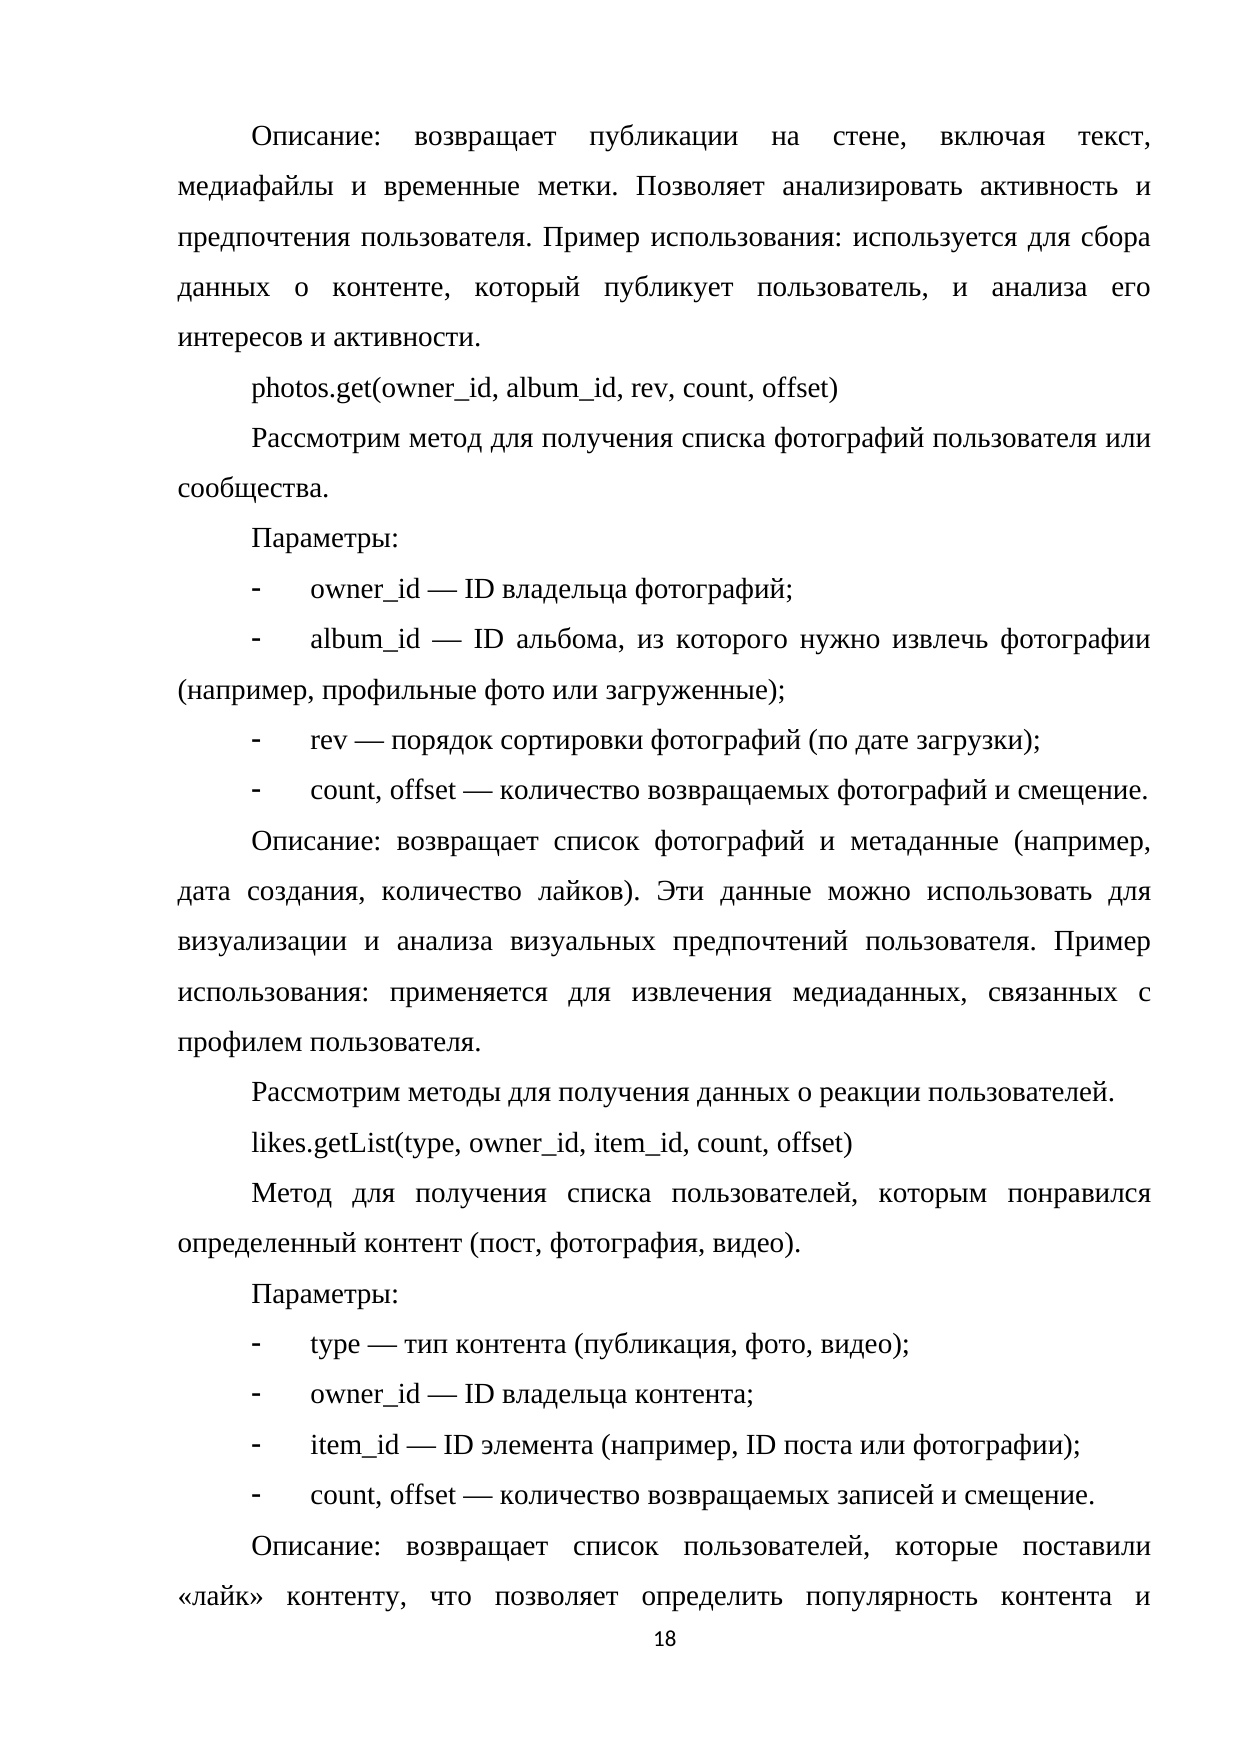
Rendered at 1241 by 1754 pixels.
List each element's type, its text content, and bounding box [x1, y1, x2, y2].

subtitle count, offset — количество возвращаемых записей и смещение. [177, 1477, 1152, 1511]
subtitle owner_id — ID владельца контента; [177, 1376, 1152, 1410]
list Рассмотрим метод для получения списка фотографий пользователя или сообщества. [177, 420, 1152, 504]
list Рассмотрим методы для получения данных о реакции пользователей. [177, 1074, 1152, 1108]
list Описание: возвращает список фотографий и метаданные (например, дата создания, количество лайков). Эти данные можно использовать для визуализации и анализа визуальных предпочтений пользователя. Пример использования: применяется для извлечения медиаданных, связанных с профилем пользователя. [177, 823, 1152, 1058]
list Параметры: [177, 521, 1152, 554]
list album_id — ID альбома, из которого нужно извлечь фотографии (например, профильные фото или загруженные); [177, 621, 1152, 705]
list Описание: возвращает публикации на стене, включая текст, медиафайлы и временные метки. Позволяет анализировать активность и предпочтения пользователя. Пример использования: используется для сбора данных о контенте, который публикует пользователь, и анализа его интересов и активности. [177, 118, 1152, 353]
list photos.get(owner_id, album_id, rev, count, offset) [177, 370, 1152, 403]
subtitle item_id — ID элемента (например, ID поста или фотографии); [177, 1427, 1152, 1461]
list Параметры: [177, 1276, 1152, 1309]
list Метод для получения списка пользователей, которым понравился определенный контент (пост, фотография, видео). [177, 1175, 1152, 1259]
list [177, 1528, 1152, 1612]
list rev — порядок сортировки фотографий (по дате загрузки); [177, 722, 1152, 756]
subtitle type — тип контента (публикация, фото, видео); [177, 1326, 1152, 1360]
list likes.getList(type, owner_id, item_id, count, offset) [177, 1125, 1152, 1158]
list count, offset — количество возвращаемых фотографий и смещение. [177, 772, 1152, 806]
list owner_id — ID владельца фотографий; [177, 571, 1152, 604]
